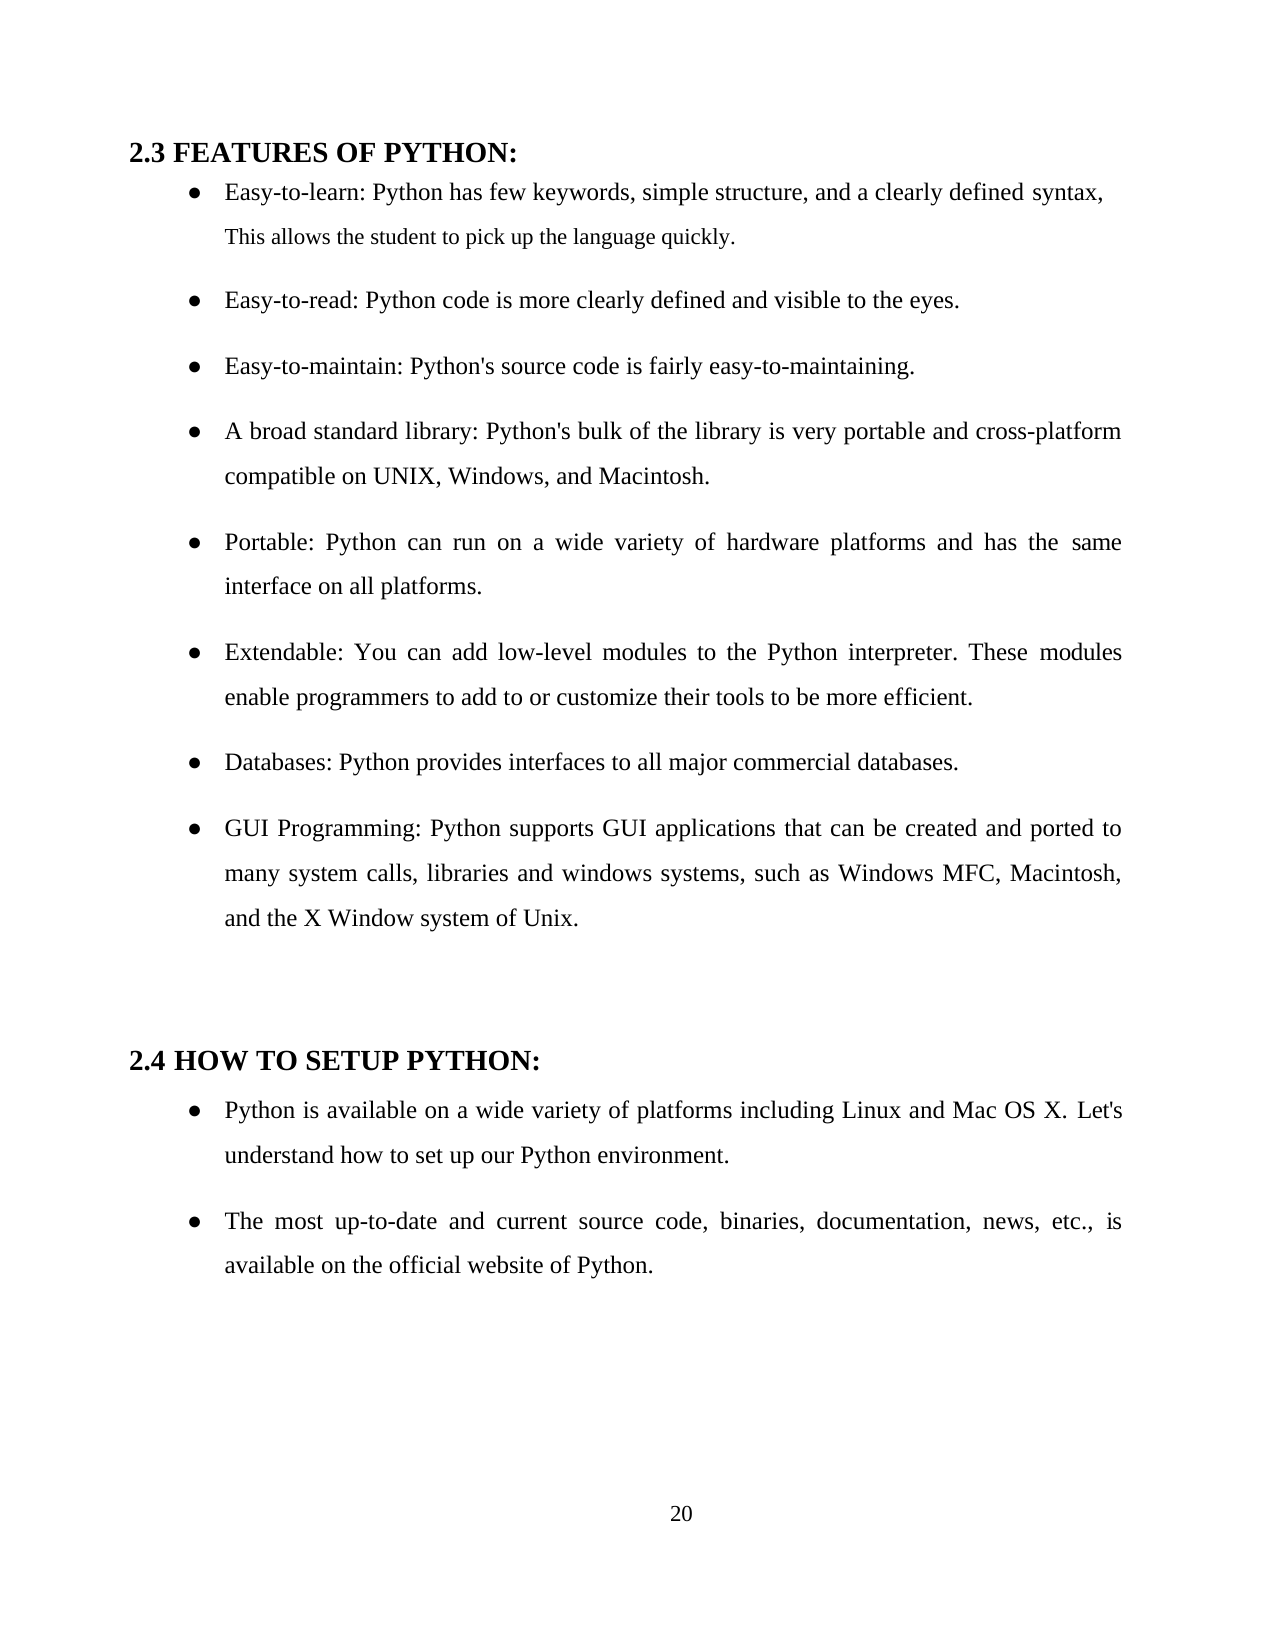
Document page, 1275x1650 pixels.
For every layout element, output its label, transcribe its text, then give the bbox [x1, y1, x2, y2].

list Easy-to-learn: Python has few keywords, simple structure, and a clearly defined syntax, [187, 177, 1250, 206]
list Extendable: You can add low-level modules to the Python interpreter. These modules enable programmers to add to or customize their tools to be more efficient. [187, 637, 1122, 710]
list Databases: Python provides interfaces to all major commercial databases. [187, 747, 1250, 776]
list GUI Programming: Python supports GUI applications that can be created and ported to many system calls, libraries and windows systems, such as Windows MFC, Macintosh, and the X Window system of Unix. [187, 813, 1123, 932]
list Portable: Python can run on a wide variety of hardware platforms and has the same interface on all platforms. [187, 526, 1122, 600]
subtitle HOW TO SETUP PYTHON: [129, 1043, 1250, 1077]
list Easy-to-maintain: Python's source code is fairly easy-to-maintaining. [187, 351, 1250, 379]
subtitle FEATURES OF PYTHON: [129, 135, 1250, 169]
list The most up-to-date and current source code, binaries, documentation, news, etc., is available on the official website of Python. [187, 1206, 1122, 1279]
list Easy-to-read: Python code is more clearly defined and visible to the eyes. [187, 285, 1250, 314]
text This allows the student to pick up the language quickly. [224, 223, 1250, 249]
list Python is available on a wide variety of platforms including Linux and Mac OS X. Let's understand how to set up our Python environment. [187, 1095, 1123, 1169]
list A broad standard library: Python's bulk of the library is very portable and cross-platform compatible on UNIX, Windows, and Macintosh. [187, 416, 1123, 490]
